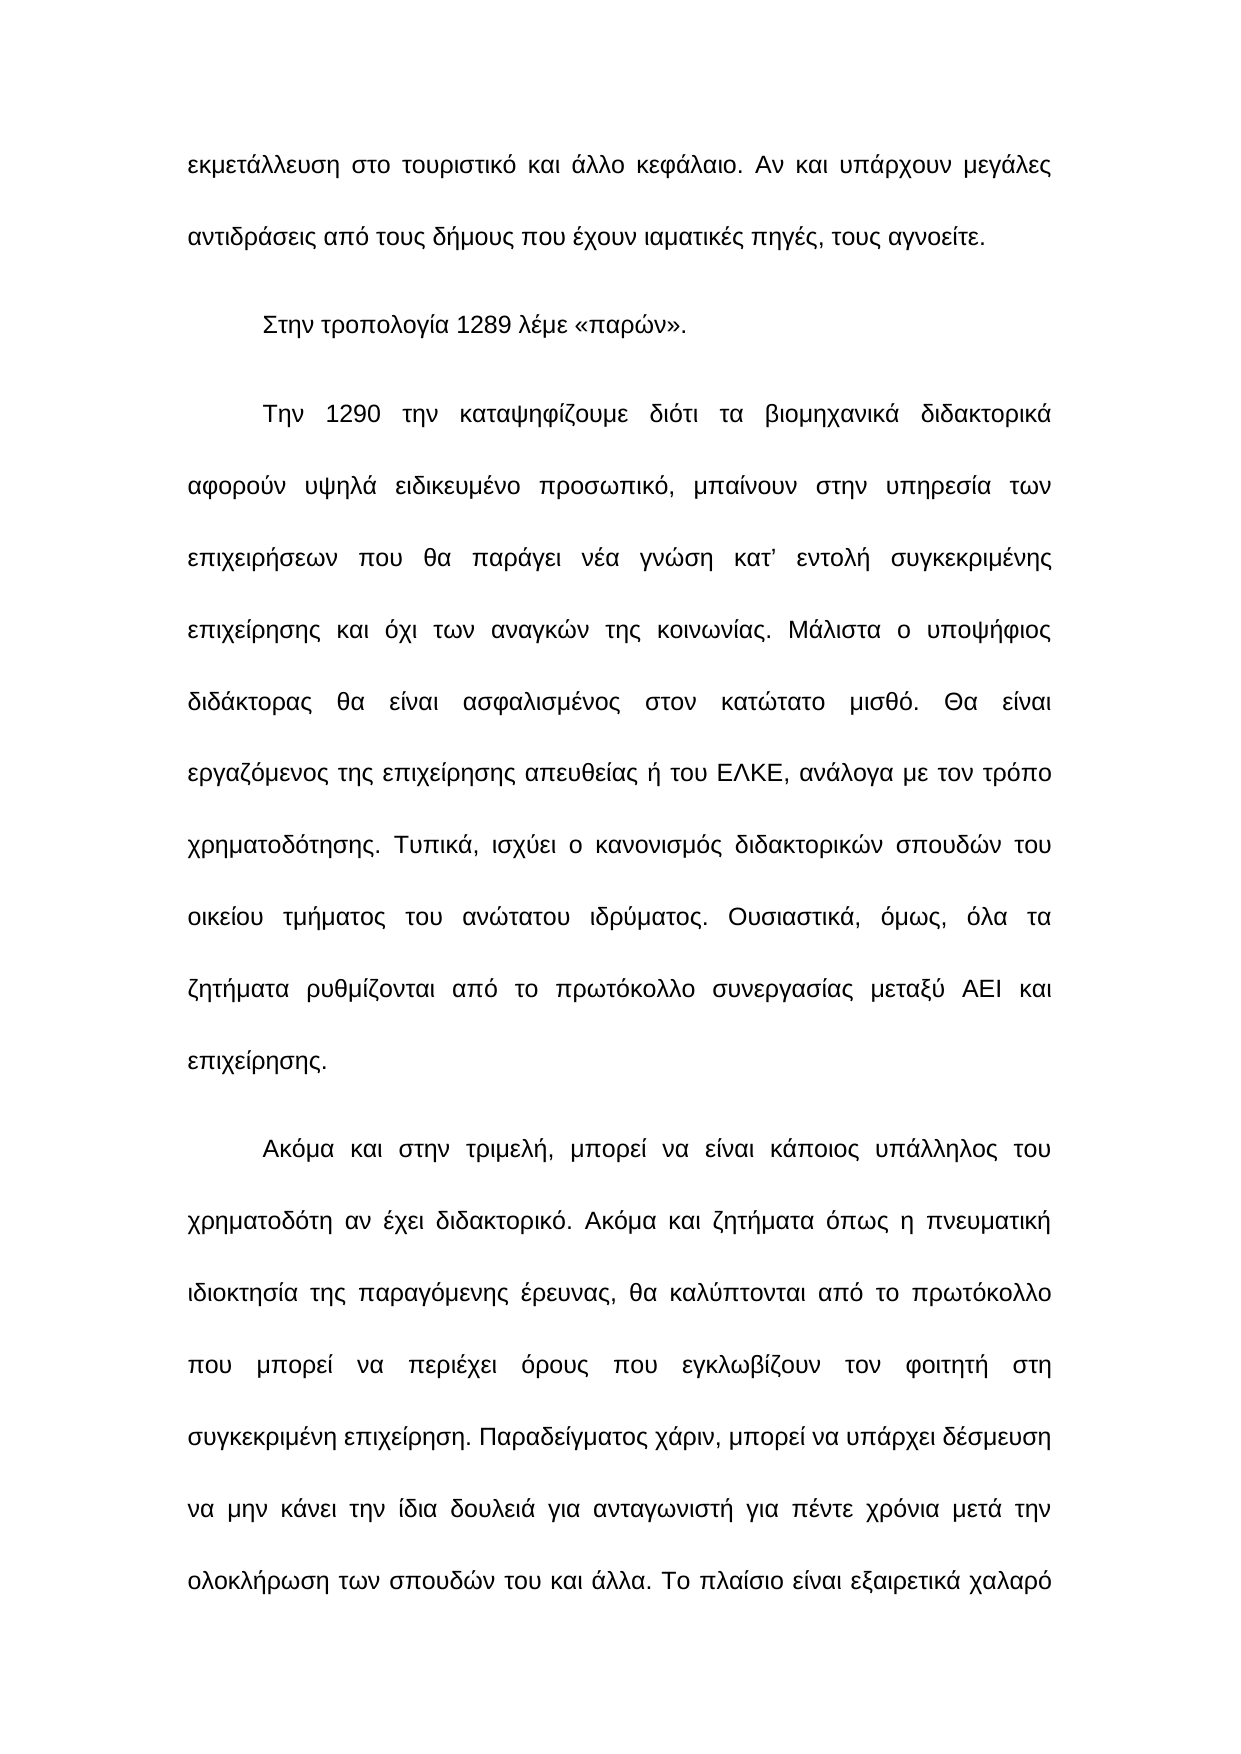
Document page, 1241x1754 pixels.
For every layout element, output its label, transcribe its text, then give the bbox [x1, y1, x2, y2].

text Στην τροπολογία 1289 λέμε «παρών». [187, 310, 1053, 339]
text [187, 1134, 1053, 1594]
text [187, 150, 1053, 251]
text Την 1290 την καταψηφίζουμε διότι τα βιομηχανικά διδακτορικά αφορούν υψηλά ειδικευμένο προσωπικό, μπαίνουν στην υπηρεσία των επιχειρήσεων που θα παράγει νέα γνώση κατ’ εντολή συγκεκριμένης επιχείρησης και όχι των αναγκών της κοινωνίας. Μάλιστα ο υποψήφιος διδάκτορας θα είναι ασφαλισμένος στον κατώτατο μισθό. Θα είναι εργαζόμενος της επιχείρησης απευθείας ή του ΕΛΚΕ, ανάλογα με τον τρόπο χρηματοδότησης. Τυπικά, ισχύει ο κανονισμός διδακτορικών σπουδών του οικείου τμήματος του ανώτατου ιδρύματος. Ουσιαστικά, όμως, όλα τα ζητήματα ρυθμίζονται από το πρωτόκολλο συνεργασίας μεταξύ ΑΕΙ και επιχείρησης. [187, 399, 1053, 1074]
